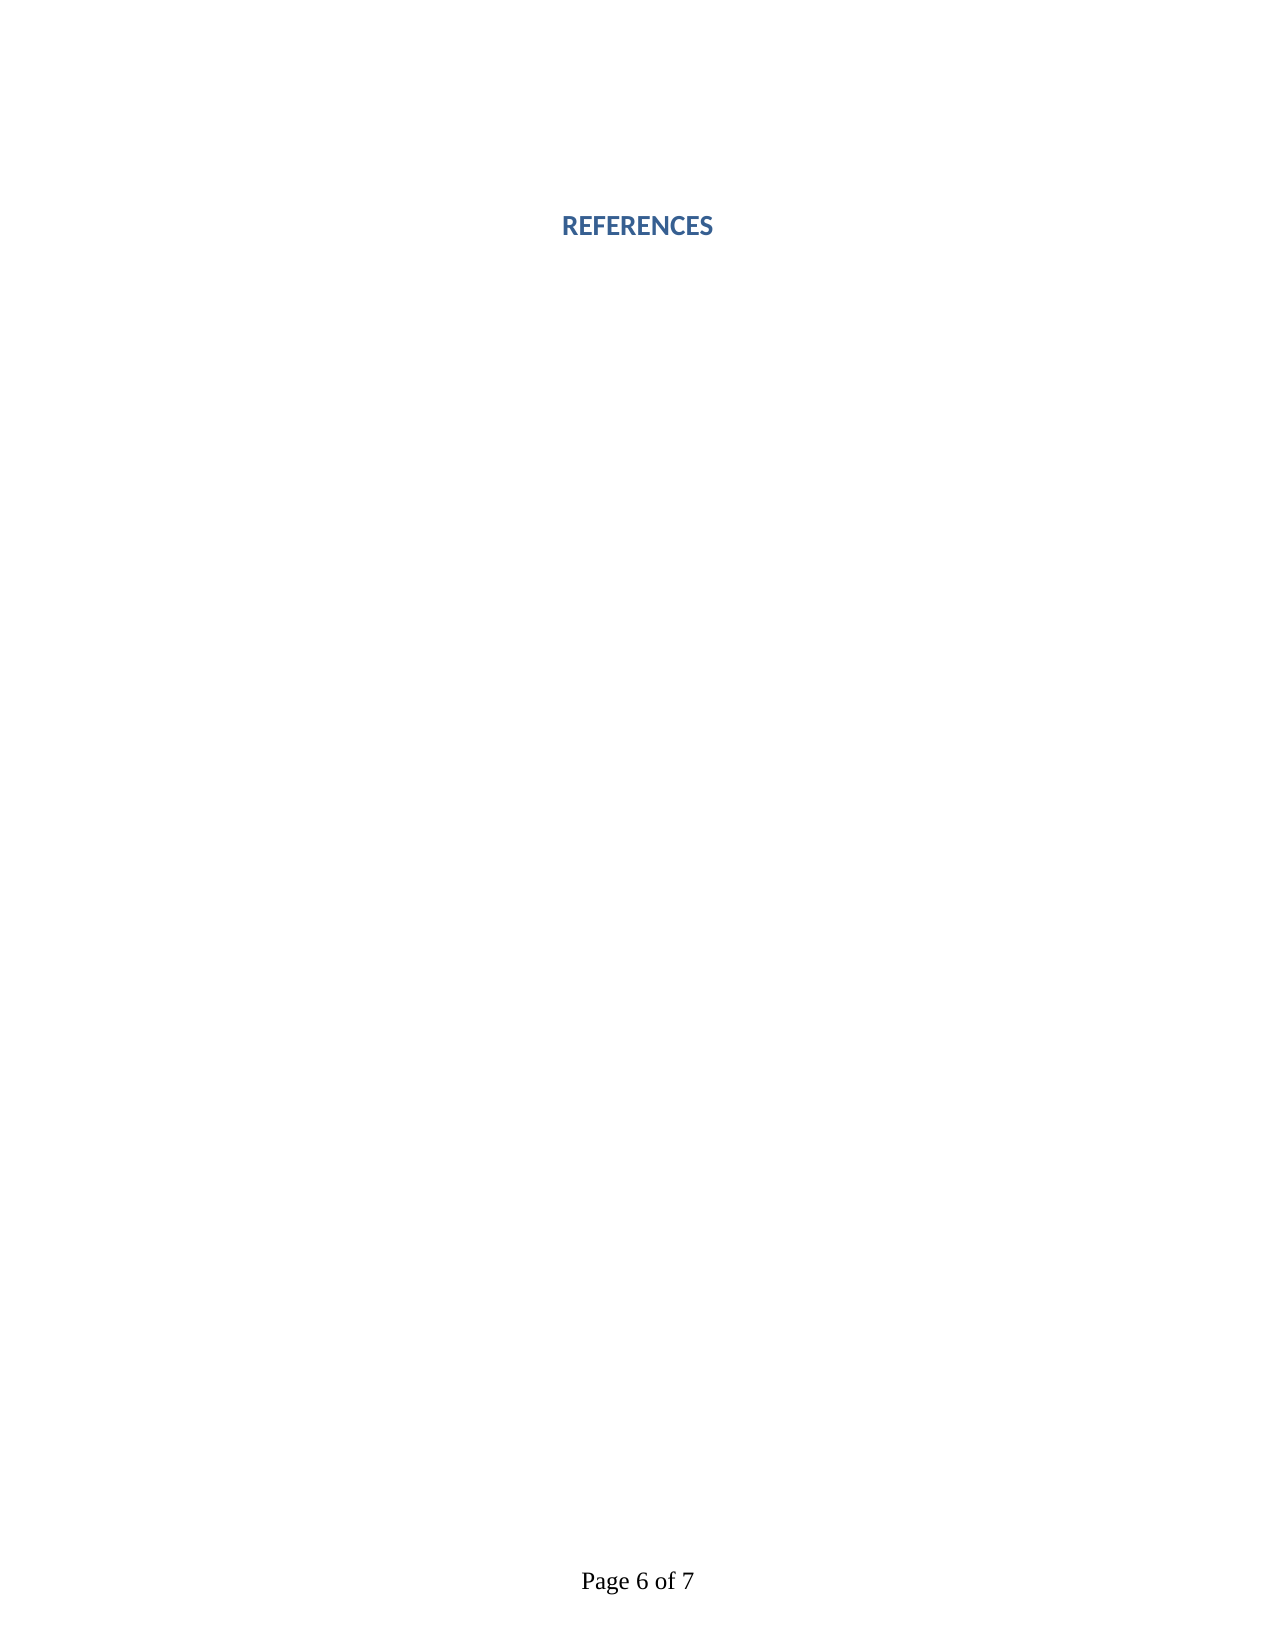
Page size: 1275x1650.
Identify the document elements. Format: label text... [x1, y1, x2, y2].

subtitle REFERENCES [150, 207, 1125, 243]
